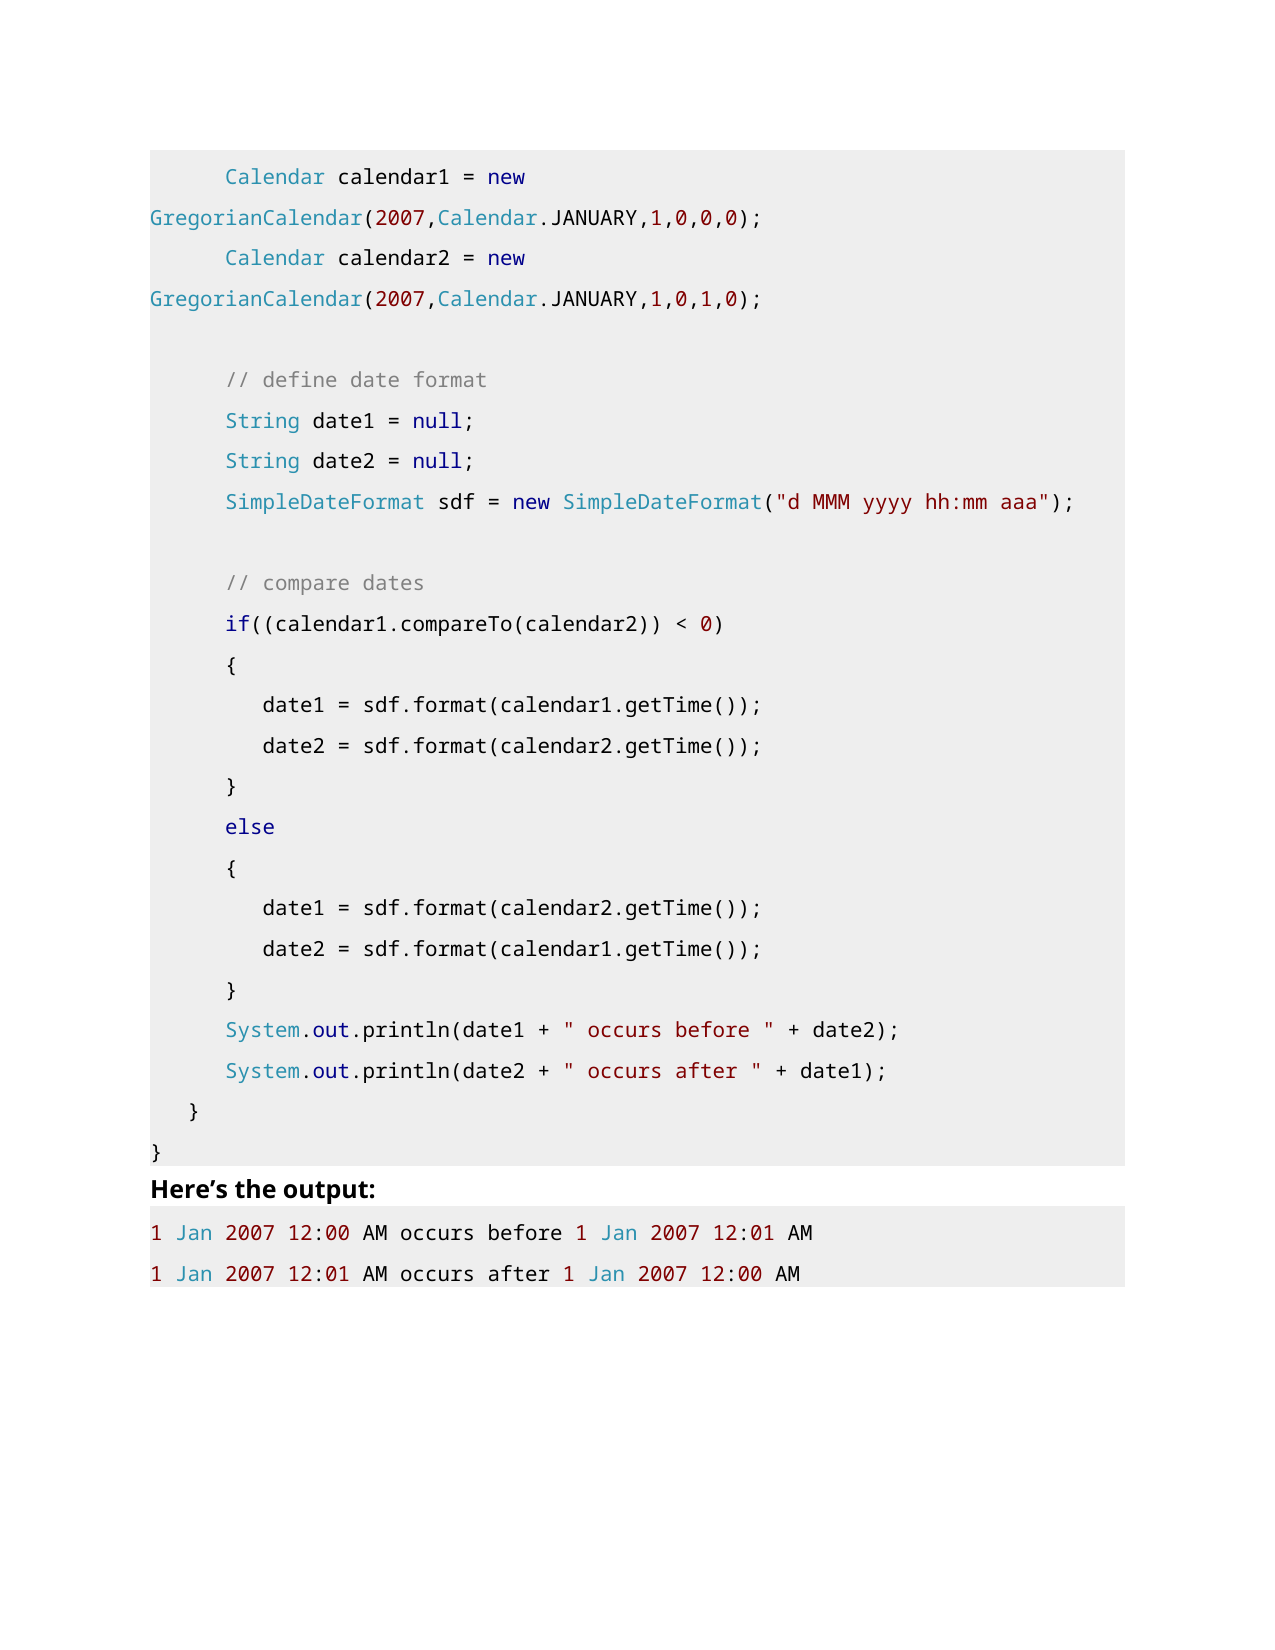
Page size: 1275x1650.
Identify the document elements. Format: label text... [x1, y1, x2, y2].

text Calendar calendar1 = new GregorianCalendar(2007,Calendar.JANUARY,1,0,0,0); [150, 150, 1125, 231]
text else [150, 800, 1125, 841]
text // define date format [150, 353, 1125, 394]
text date2 = sdf.format(calendar1.getTime()); [150, 922, 1125, 962]
text date2 = sdf.format(calendar2.getTime()); [150, 719, 1125, 759]
text if((calendar1.compareTo(calendar2)) < 0) [150, 597, 1125, 637]
text } [150, 759, 1125, 800]
text Calendar calendar2 = new GregorianCalendar(2007,Calendar.JANUARY,1,0,1,0); [150, 231, 1125, 312]
text System.out.println(date2 + " occurs after " + date1); [150, 1044, 1125, 1084]
text } [150, 962, 1125, 1003]
text // compare dates [150, 556, 1125, 597]
text SimpleDateFormat sdf = new SimpleDateFormat("d MMM yyyy hh:mm aaa"); [150, 475, 1125, 516]
text String date1 = null; [150, 394, 1125, 434]
text System.out.println(date1 + " occurs before " + date2); [150, 1003, 1125, 1044]
text date1 = sdf.format(calendar2.getTime()); [150, 881, 1125, 922]
text Here’s the output: [150, 1166, 1125, 1206]
text String date2 = null; [150, 434, 1125, 475]
text 1 Jan 2007 12:00 AM occurs before 1 Jan 2007 12:01 AM [150, 1206, 1125, 1247]
text 1 Jan 2007 12:01 AM occurs after 1 Jan 2007 12:00 AM [150, 1247, 1125, 1287]
text } [150, 1125, 1125, 1166]
text } [150, 1084, 1125, 1125]
text date1 = sdf.format(calendar1.getTime()); [150, 678, 1125, 719]
text { [150, 841, 1125, 881]
text { [150, 637, 1125, 678]
